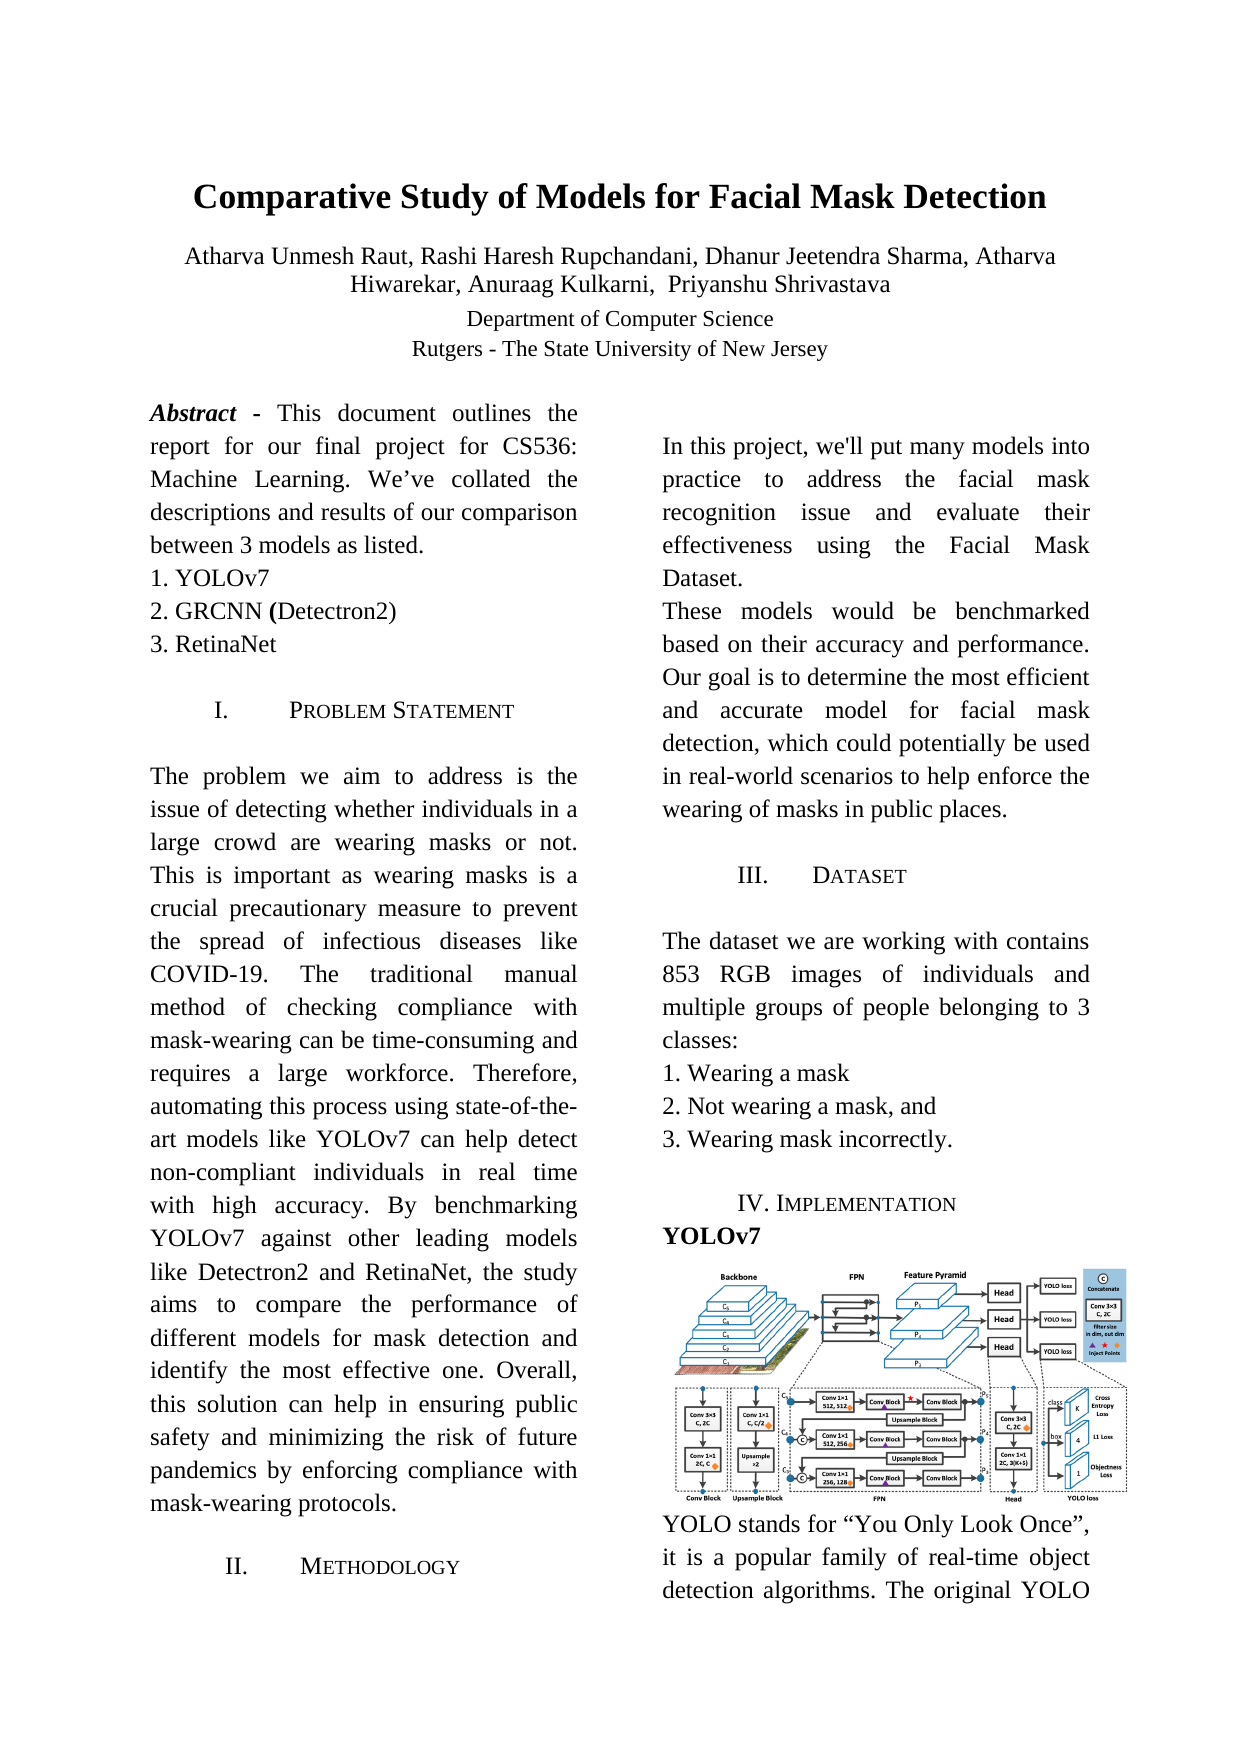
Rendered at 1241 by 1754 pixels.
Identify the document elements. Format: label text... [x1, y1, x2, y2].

text II. Methodology [225, 1551, 578, 1580]
text 2. GRCNN (Detectron2) [150, 596, 269, 625]
text These models would be benchmarked based on their accuracy and performance. Our goal is to determine the most efficient and accurate model for facial mask detection, which could potentially be used in real-world scenarios to help enforce the wearing of masks in public places. [662, 596, 1090, 823]
subtitle Atharva Unmesh Raut, Rashi Haresh Rupchandani, Dhanur Jeetendra Sharma, Atharva Hiwarekar, Anuraag Kulkarni, Priyanshu Shrivastava [150, 241, 1090, 298]
text In this project, we'll put many models into practice to address the facial mask recognition issue and evaluate their effectiveness using the Facial Mask Dataset. [662, 431, 1090, 592]
text III. Dataset [737, 860, 1090, 889]
text 2. GRCNN (Detectron2) [277, 596, 578, 625]
text 2. Not wearing a mask, and [662, 1091, 1090, 1120]
text Department of Computer Science [150, 304, 1090, 331]
text The problem we aim to address is the issue of detecting whether individuals in a large crowd are wearing masks or not. This is important as wearing masks is a crucial precautionary measure to prevent the spread of infectious diseases like COVID-19. The traditional manual method of checking compliance with mask-wearing can be time-consuming and requires a large workforce. Therefore, automating this process using state-of-the-art models like YOLOv7 can help detect non-compliant individuals in real time with high accuracy. By benchmarking YOLOv7 against other leading models like Detectron2 and RetinaNet, the study aims to compare the performance of different models for mask detection and identify the most effective one. Overall, this solution can help in ensuring public safety and minimizing the risk of future pandemics by enforcing compliance with mask-wearing protocols. [150, 761, 578, 1516]
text 3. Wearing mask incorrectly. [662, 1124, 1090, 1153]
subtitle Comparative Study of Models for Facial Mask Detection [150, 175, 1090, 216]
text The dataset we are working with contains 853 RGB images of individuals and multiple groups of people belonging to 3 classes: [662, 926, 1090, 1054]
picture [662, 1253, 1138, 1506]
text 1. YOLOv7 [150, 563, 578, 592]
text YOLOv7 [662, 1221, 1090, 1249]
text I. Problem Statement [150, 695, 578, 724]
text 3. RetinaNet [150, 629, 578, 658]
text Abstract - This document outlines the report for our final project for CS536: Machine Learning. We’ve collated the descriptions and results of our comparison between 3 models as listed. [150, 398, 578, 559]
text IV. Implementation [662, 1188, 1090, 1216]
text 1. Wearing a mask [662, 1058, 1090, 1087]
text Rutgers - The State University of New Jersey [150, 335, 1090, 361]
